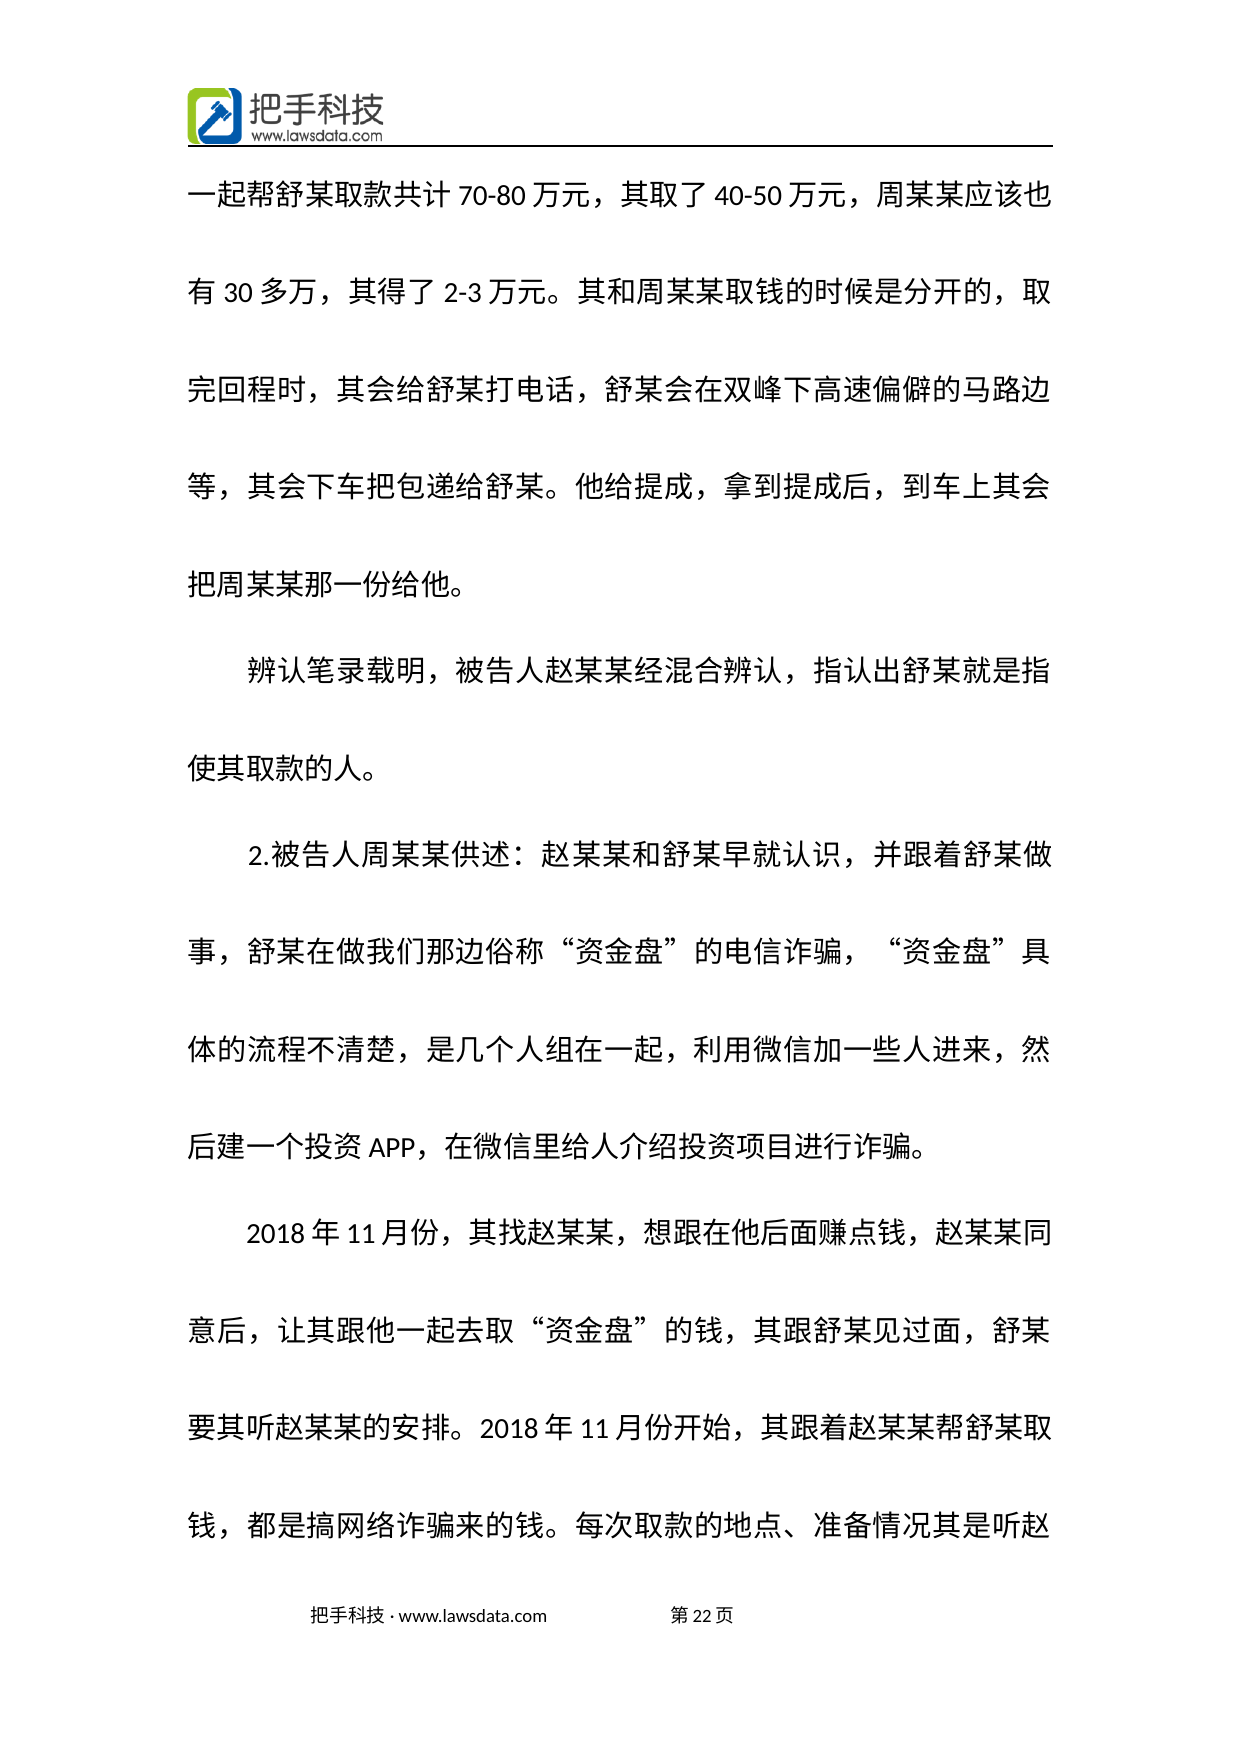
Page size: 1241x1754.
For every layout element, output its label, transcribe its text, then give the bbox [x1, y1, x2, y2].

text 2.被告人周某某供述：赵某某和舒某早就认识，并跟着舒某做事，舒某在做我们那边俗称“资金盘”的电信诈骗，“资金盘”具体的流程不清楚，是几个人组在一起，利用微信加一些人进来，然后建一个投资APP，在微信里给人介绍投资项目进行诈骗。 [187, 820, 1053, 1177]
text 辨认笔录载明，被告人赵某某经混合辨认，指认出舒某就是指使其取款的人。 [187, 636, 1053, 799]
picture [187, 88, 384, 144]
